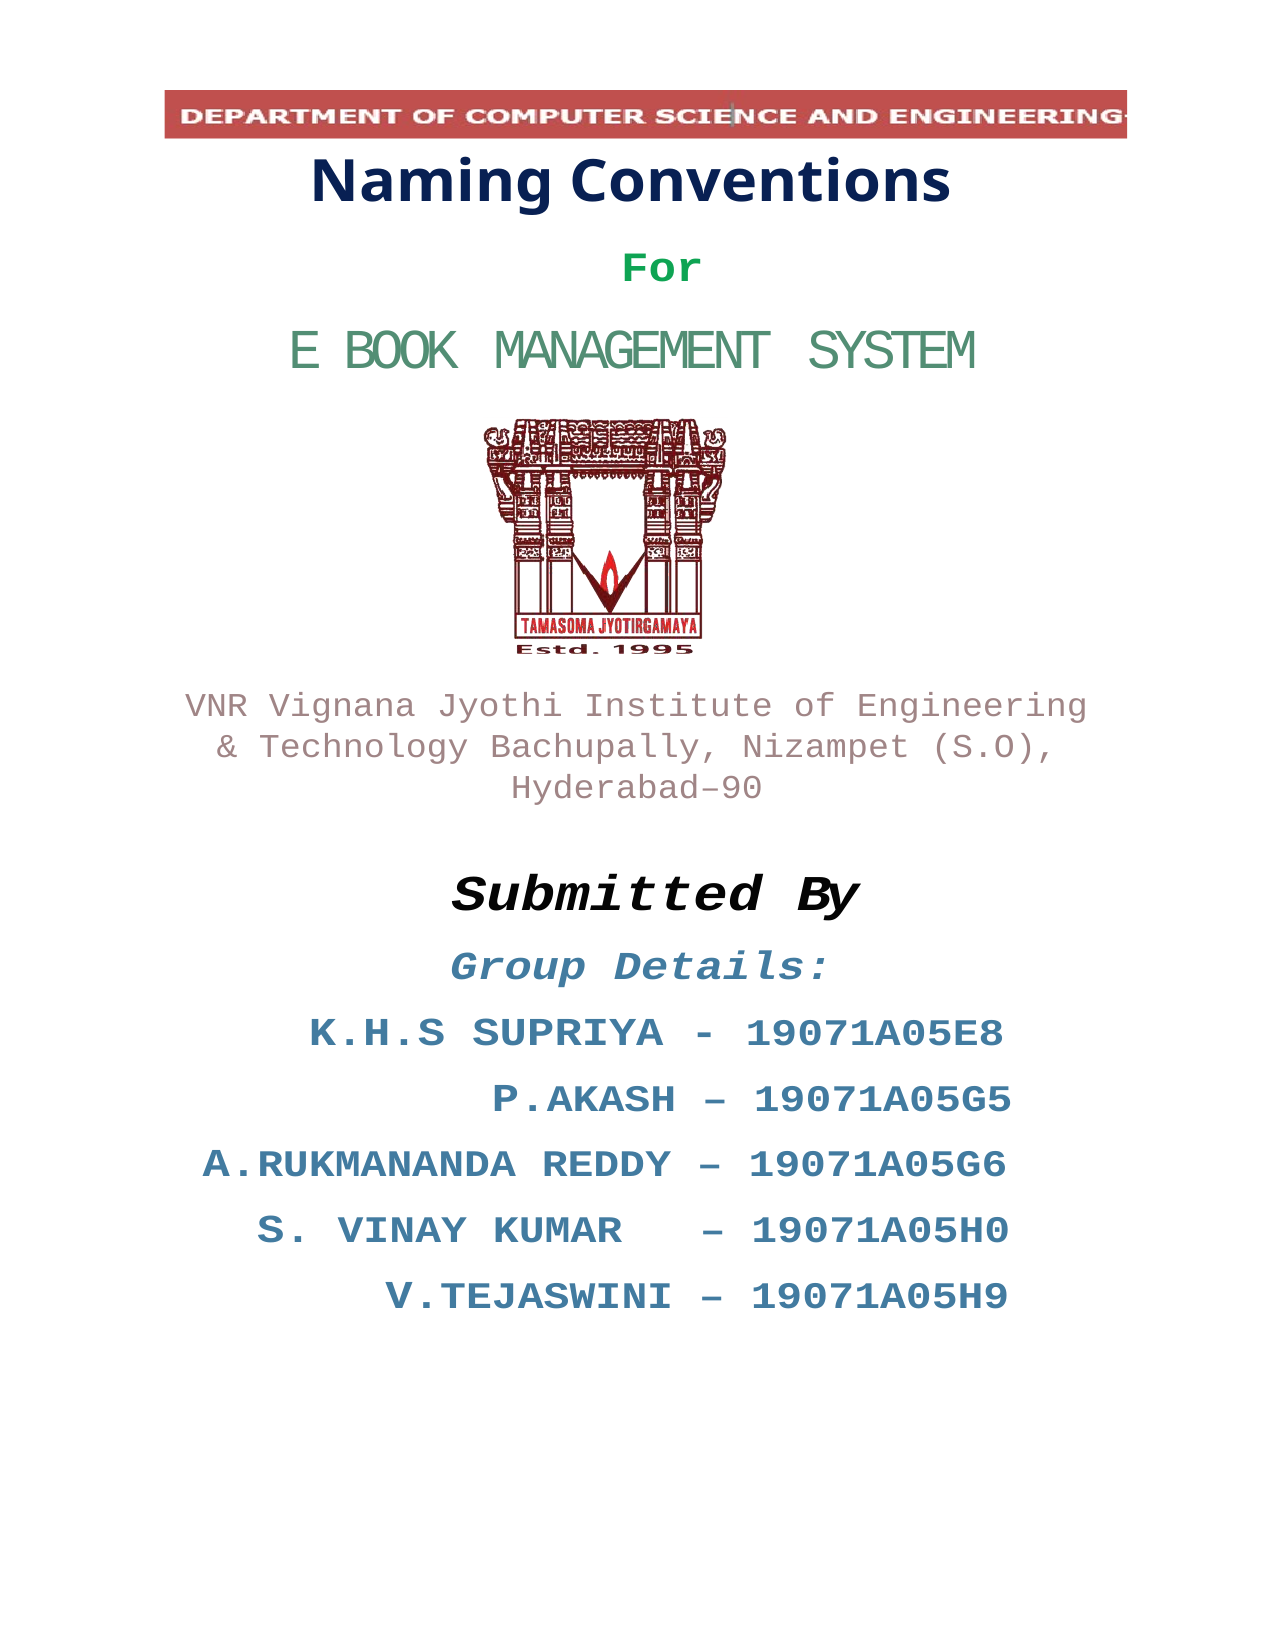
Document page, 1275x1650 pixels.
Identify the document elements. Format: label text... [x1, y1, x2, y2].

text Submitted By [250, 868, 1072, 925]
text V.TEJASWINI – 19071A05H9 [175, 1276, 1110, 1321]
text For [250, 247, 1074, 294]
text VNR Vignana Jyothi Institute of Engineering & Technology Bachupally, Nizampet (S.O), Hyderabad–90 [184, 446, 1089, 808]
text K.H.S SUPRIYA - 19071A05E8 [175, 1012, 1110, 1057]
text E BOOK MANAGEMENT SYSTEM [203, 319, 1069, 381]
text P.AKASH – 19071A05G5 [164, 1078, 1110, 1123]
picture [482, 417, 729, 654]
picture [164, 88, 1128, 139]
text Group Details: [175, 946, 1110, 991]
text A.RUKMANANDA REDDY – 19071A05G6 [175, 1144, 1110, 1189]
title Naming Conventions [253, 139, 1008, 219]
text S. VINAY KUMAR – 19071A05H0 [175, 1210, 1110, 1255]
